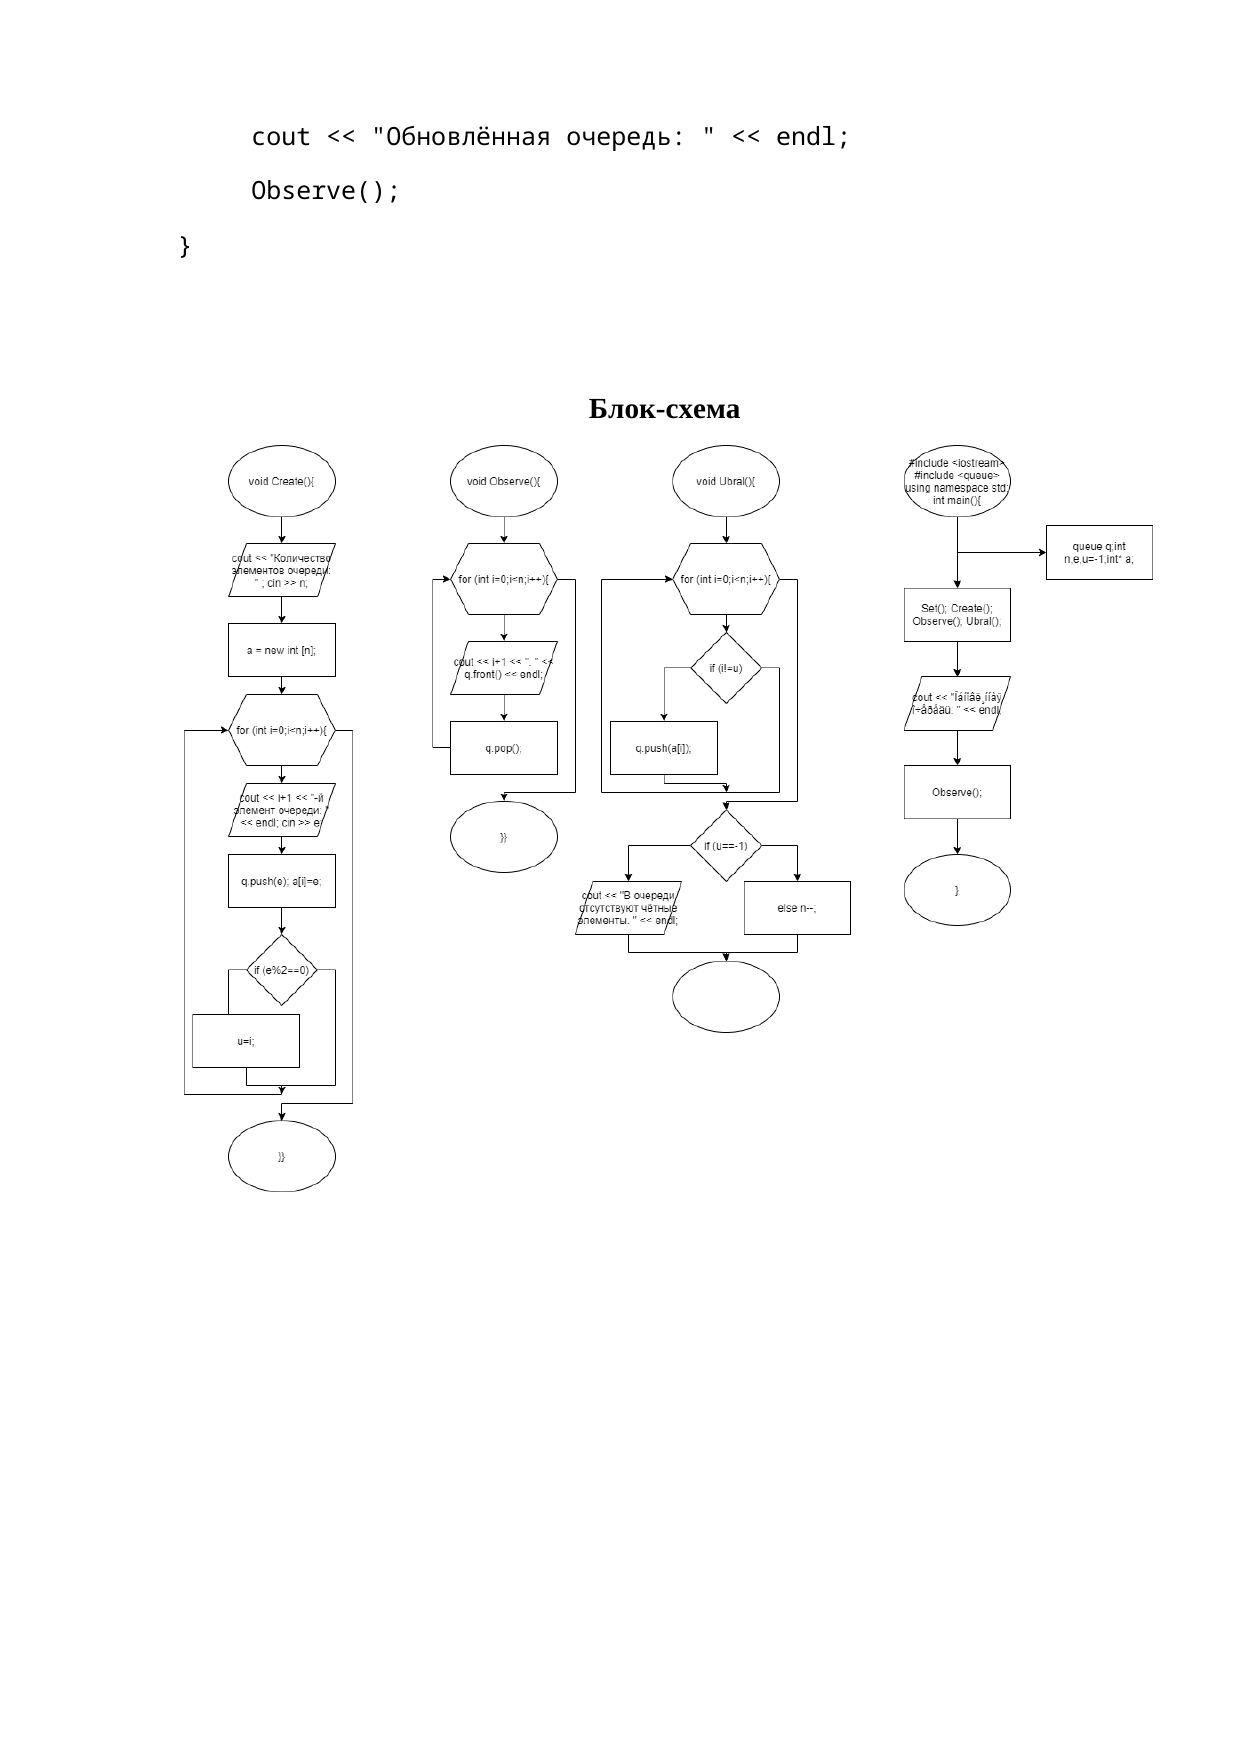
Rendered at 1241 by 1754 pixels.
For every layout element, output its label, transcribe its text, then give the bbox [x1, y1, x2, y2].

text Observe(); [177, 173, 1152, 207]
text cout << "Обновлённая очередь: " << endl; [177, 118, 1152, 152]
text Блок-схема [177, 392, 1152, 425]
text } [177, 228, 1152, 262]
picture [177, 445, 1153, 1192]
